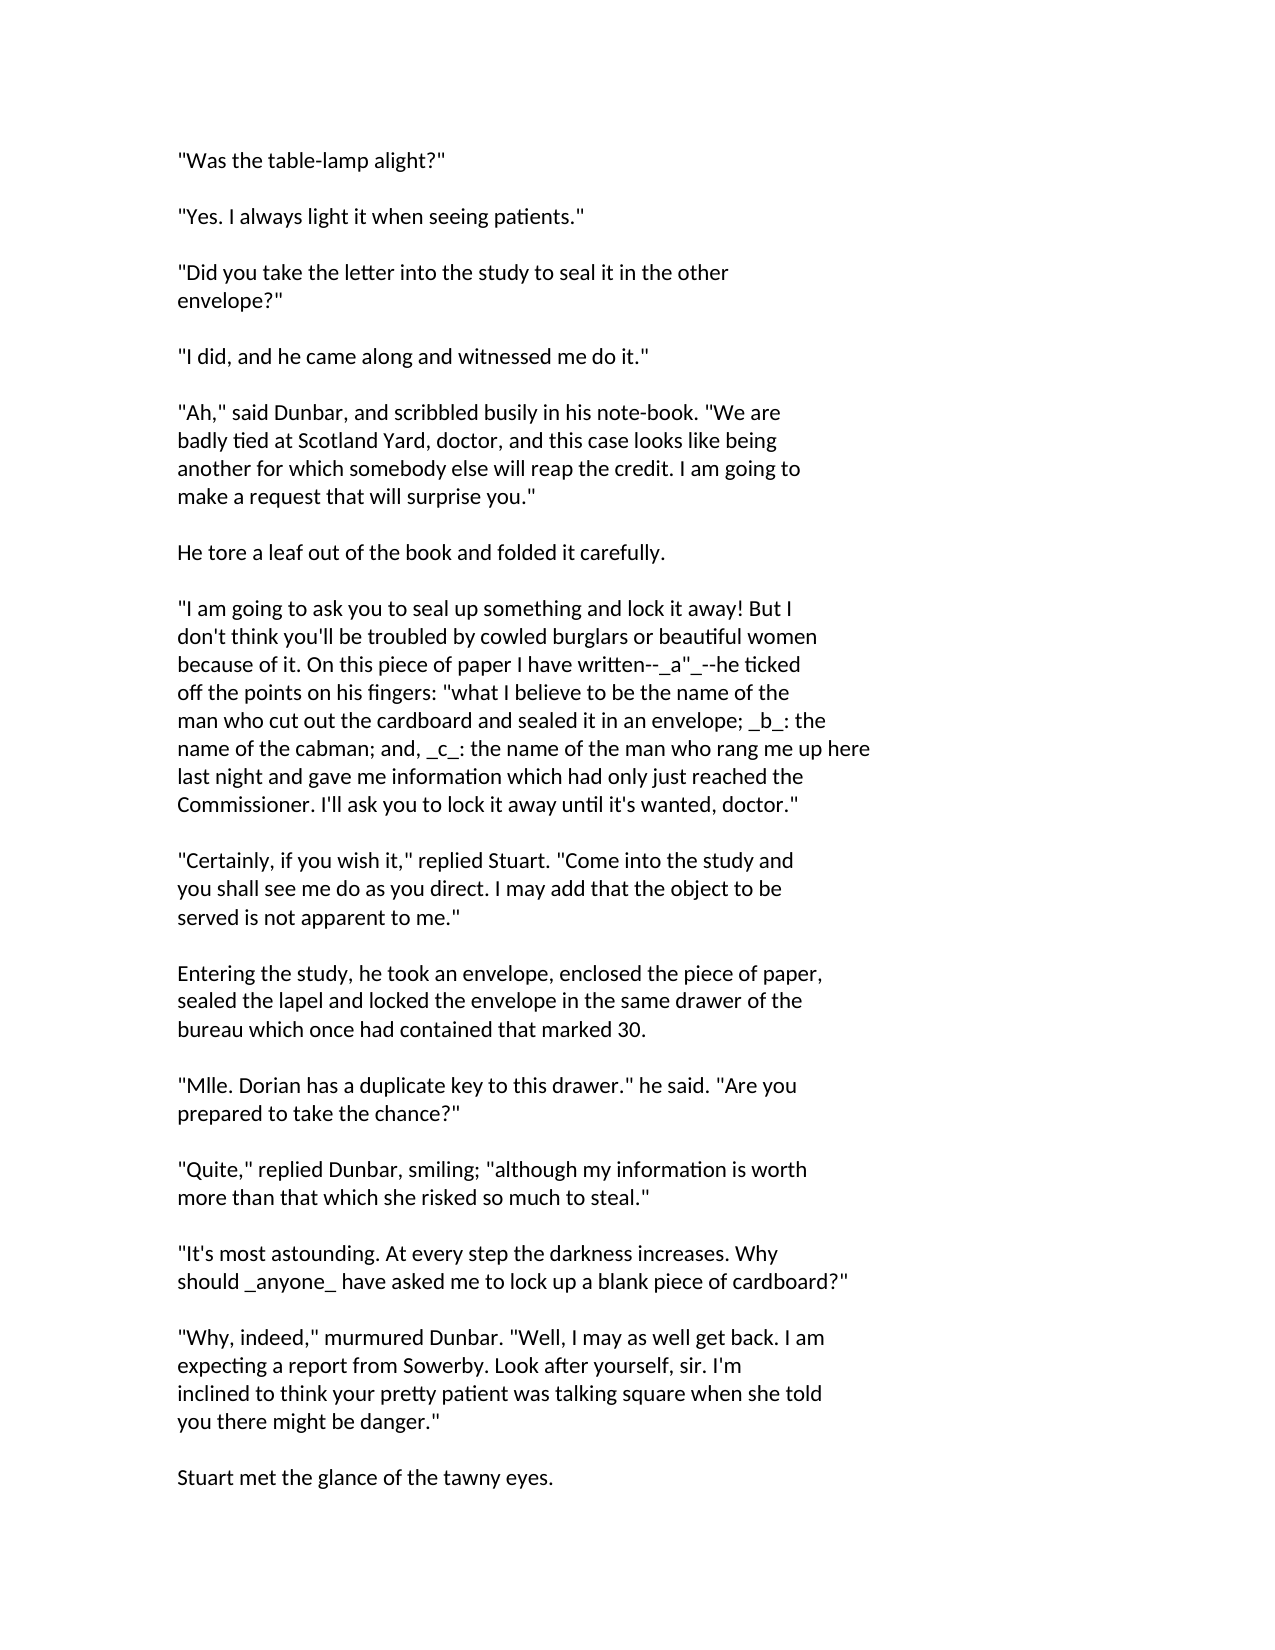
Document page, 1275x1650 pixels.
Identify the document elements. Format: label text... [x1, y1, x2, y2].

text off the points on his fingers: "what I believe to be the name of the [177, 678, 1186, 706]
text "Yes. I always light it when seeing patients." [177, 202, 1186, 230]
text "Why, indeed," murmured Dunbar. "Well, I may as well get back. I am [177, 1323, 1186, 1351]
text "I am going to ask you to seal up something and lock it away! But I [177, 594, 1186, 622]
text you shall see me do as you direct. I may add that the object to be [177, 874, 1186, 903]
text Stuart met the glance of the tawny eyes. [177, 1463, 1186, 1491]
text Commissioner. I'll ask you to lock it away until it's wanted, doctor." [177, 791, 1186, 818]
text make a request that will surprise you." [177, 482, 1186, 510]
text name of the cabman; and, _c_: the name of the man who rang me up here [177, 734, 1186, 762]
text don't think you'll be troubled by cowled burglars or beautiful women [177, 622, 1186, 650]
text "Was the table-lamp alight?" [177, 146, 1186, 174]
text "I did, and he came along and witnessed me do it." [177, 342, 1186, 370]
text because of it. On this piece of paper I have written--_a"_--he ticked [177, 650, 1186, 678]
text "Certainly, if you wish it," replied Stuart. "Come into the study and [177, 847, 1186, 874]
text more than that which she risked so much to steal." [177, 1183, 1186, 1211]
text envelope?" [177, 286, 1186, 314]
text "It's most astounding. At every step the darkness increases. Why [177, 1239, 1186, 1267]
text "Quite," replied Dunbar, smiling; "although my information is worth [177, 1155, 1186, 1183]
text badly tied at Scotland Yard, doctor, and this case looks like being [177, 426, 1186, 454]
text should _anyone_ have asked me to lock up a blank piece of cardboard?" [177, 1267, 1186, 1295]
text He tore a leaf out of the book and folded it carefully. [177, 538, 1186, 566]
text last night and gave me information which had only just reached the [177, 762, 1186, 791]
text prepared to take the chance?" [177, 1099, 1186, 1127]
text inclined to think your pretty patient was talking square when she told [177, 1379, 1186, 1407]
text Entering the study, he took an envelope, enclosed the piece of paper, [177, 959, 1186, 987]
text another for which somebody else will reap the credit. I am going to [177, 454, 1186, 482]
text "Ah," said Dunbar, and scribbled busily in his note-book. "We are [177, 398, 1186, 426]
text sealed the lapel and locked the envelope in the same drawer of the [177, 987, 1186, 1015]
text "Mlle. Dorian has a duplicate key to this drawer." he said. "Are you [177, 1071, 1186, 1099]
text man who cut out the cardboard and sealed it in an envelope; _b_: the [177, 706, 1186, 734]
text expecting a report from Sowerby. Look after yourself, sir. I'm [177, 1351, 1186, 1379]
text you there might be danger." [177, 1407, 1186, 1435]
text "Did you take the letter into the study to seal it in the other [177, 258, 1186, 286]
text served is not apparent to me." [177, 903, 1186, 931]
text bureau which once had contained that marked 30. [177, 1015, 1186, 1043]
